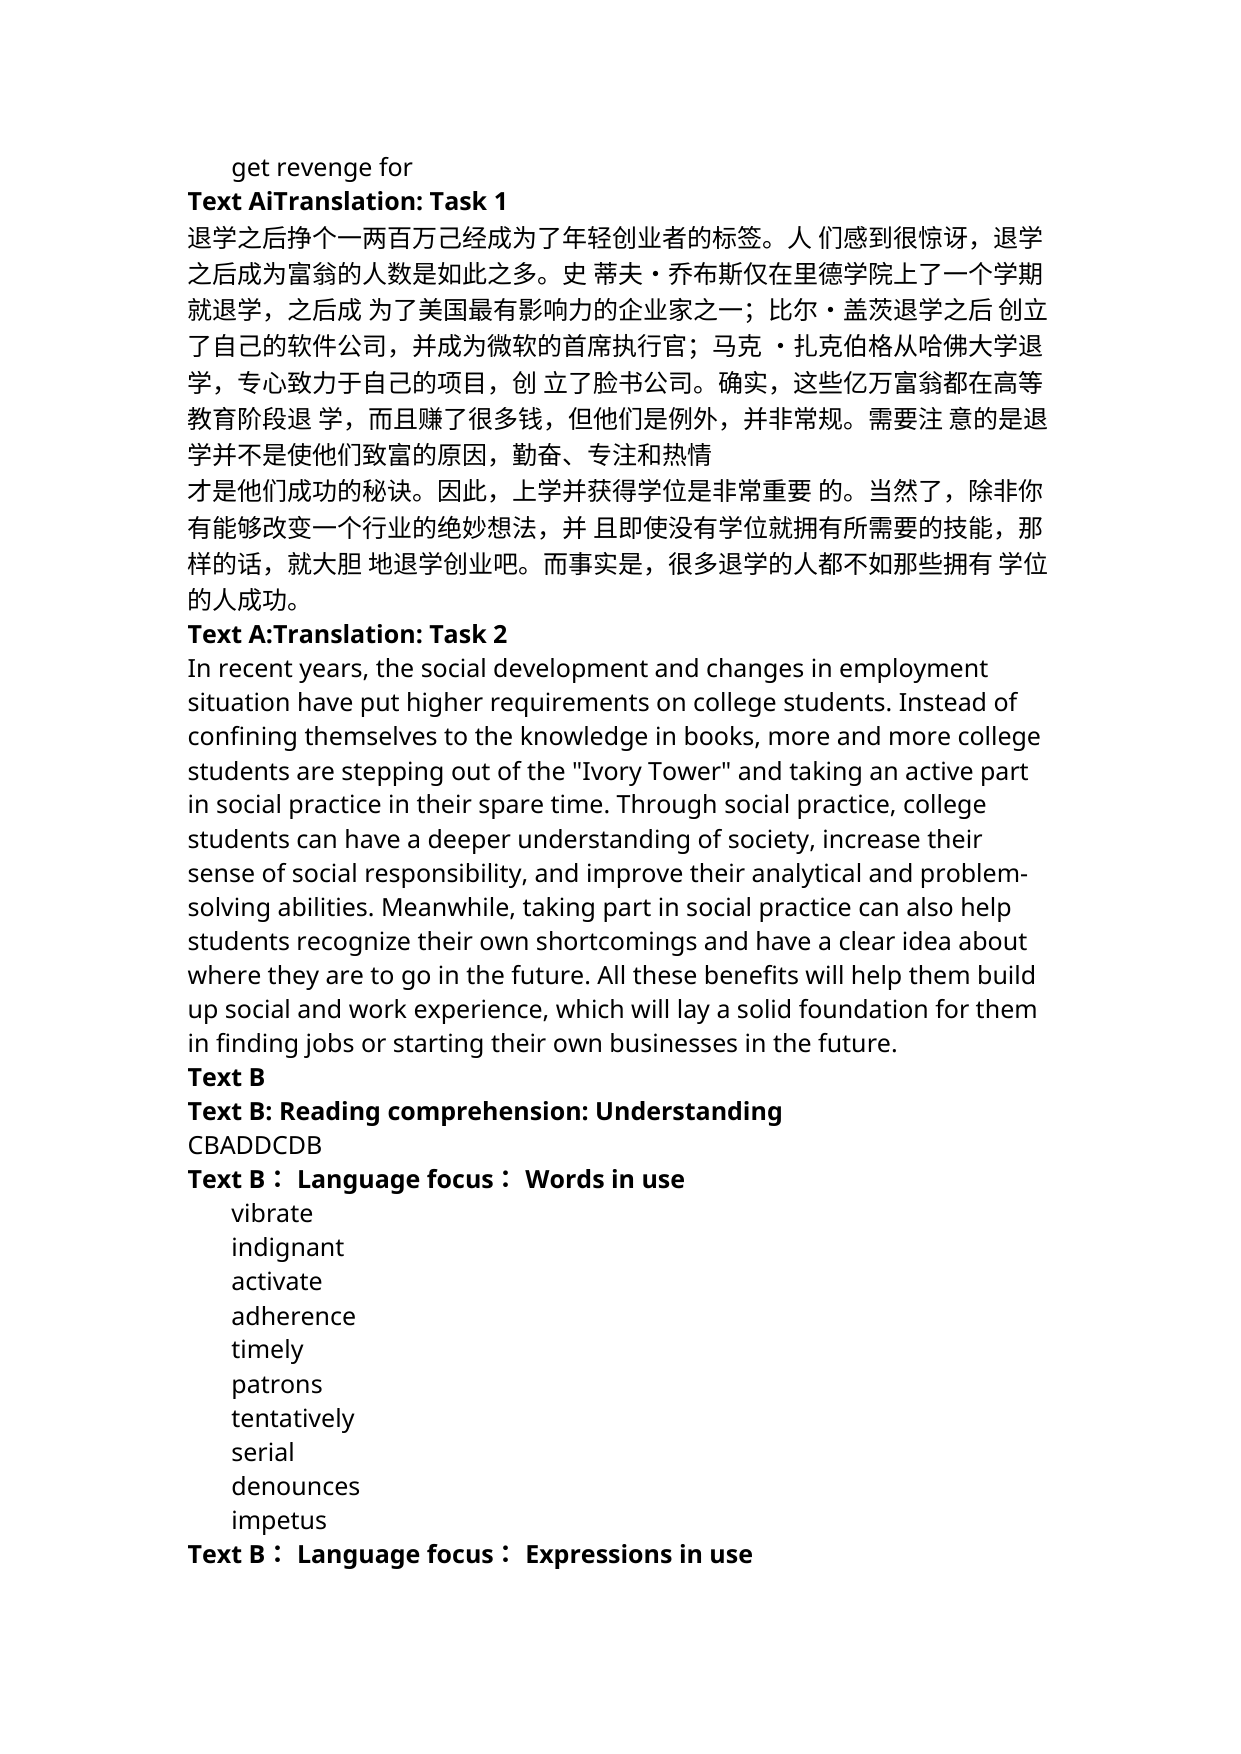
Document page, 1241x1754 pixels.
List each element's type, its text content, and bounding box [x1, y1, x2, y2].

list serial [231, 1434, 1053, 1468]
text 才是他们成功的秘诀。因此，上学并获得学位是非常重要 的。当然了，除非你有能够改变一个行业的绝妙想法，并 且即使没有学位就拥有所需要的技能，那样的话，就大胆 地退学创业吧。而事实是，很多退学的人都不如那些拥有 学位的人成功。 [187, 472, 1053, 617]
text Text AiTranslation: Task 1 [187, 184, 1053, 218]
text 退学之后挣个一两百万己经成为了年轻创业者的标签。人 们感到很惊讶，退学之后成为富翁的人数是如此之多。史 蒂夫•乔布斯仅在里德学院上了一个学期就退学，之后成 为了美国最有影响力的企业家之一；比尔•盖茨退学之后 创立了自己的软件公司，并成为微软的首席执行官；马克 •扎克伯格从哈佛大学退学，专心致力于自己的项目，创 立了脸书公司。确实，这些亿万富翁都在高等教育阶段退 学，而且赚了很多钱，但他们是例外，并非常规。需要注 意的是退学并不是使他们致富的原因，勤奋、专注和热情 [187, 218, 1053, 472]
list tentatively [231, 1400, 1053, 1434]
text In recent years, the social development and changes in employment situation have put higher requirements on college students. Instead of confining themselves to the knowledge in books, more and more college students are stepping out of the "Ivory Tower" and taking an active part in social practice in their spare time. Through social practice, college students can have a deeper understanding of society, increase their sense of social responsibility, and improve their analytical and problem-solving abilities. Meanwhile, taking part in social practice can also help students recognize their own shortcomings and have a clear idea about where they are to go in the future. All these benefits will help them build up social and work experience, which will lay a solid foundation for them in finding jobs or starting their own businesses in the future. [187, 651, 1053, 1060]
text Text B [187, 1060, 1053, 1094]
text Text B: Reading comprehension: Understanding [187, 1094, 1053, 1128]
list patrons [231, 1366, 1053, 1400]
list denounces [231, 1468, 1053, 1502]
text Text B： Language focus： Words in use [187, 1162, 1053, 1196]
list adherence [231, 1298, 1053, 1332]
list vibrate [231, 1196, 1053, 1230]
text Text B： Language focus： Expressions in use [187, 1537, 1053, 1571]
list indignant [231, 1230, 1053, 1264]
text CBADDCDB [187, 1128, 1053, 1162]
list activate [231, 1264, 1053, 1298]
list get revenge for [231, 150, 1053, 184]
list timely [231, 1332, 1053, 1366]
text Text A:Translation: Task 2 [187, 617, 1053, 651]
list impetus [231, 1502, 1053, 1537]
